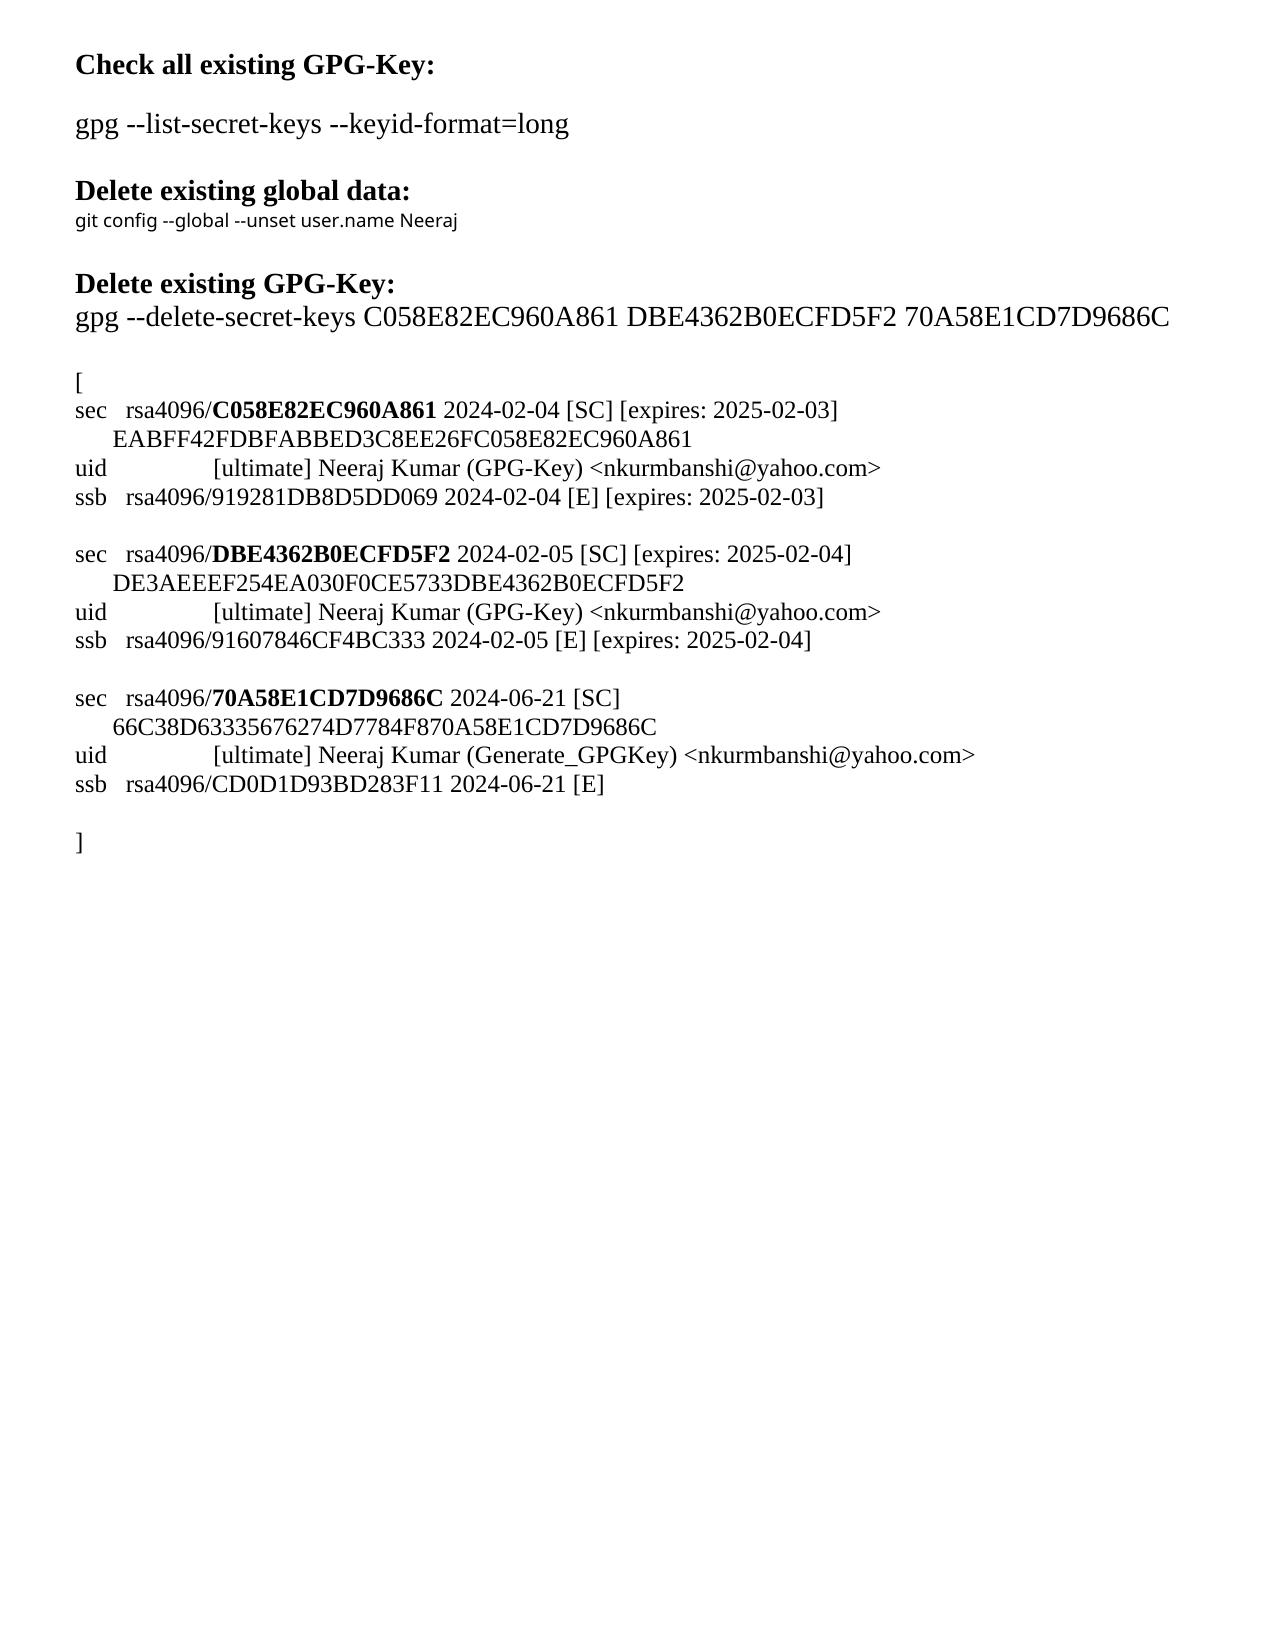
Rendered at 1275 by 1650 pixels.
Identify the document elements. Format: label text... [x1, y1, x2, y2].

text git config --global --unset user.name Neeraj [75, 207, 1247, 232]
text ] [75, 827, 1247, 855]
text sec rsa4096/70A58E1CD7D9686C 2024-06-21 [SC] [75, 683, 1247, 712]
text [ [75, 367, 1247, 395]
text ssb rsa4096/CD0D1D93BD283F11 2024-06-21 [E] [75, 769, 1247, 798]
text uid [ultimate] Neeraj Kumar (GPG-Key) <nkurmbanshi@yahoo.com> [75, 453, 1247, 482]
text sec rsa4096/DBE4362B0ECFD5F2 2024-02-05 [SC] [expires: 2025-02-04] [75, 539, 1247, 568]
text Delete existing global data: [75, 173, 1247, 207]
text Delete existing GPG-Key: [75, 266, 1247, 299]
text DE3AEEEF254EA030F0CE5733DBE4362B0ECFD5F2 [75, 568, 1247, 597]
text ssb rsa4096/919281DB8D5DD069 2024-02-04 [E] [expires: 2025-02-03] [75, 482, 1247, 510]
text gpg --list-secret-keys --keyid-format=long [75, 106, 1247, 140]
text uid [ultimate] Neeraj Kumar (Generate_GPGKey) <nkurmbanshi@yahoo.com> [75, 740, 1247, 769]
text gpg --delete-secret-keys C058E82EC960A861 DBE4362B0ECFD5F2 70A58E1CD7D9686C [75, 299, 1247, 333]
text uid [ultimate] Neeraj Kumar (GPG-Key) <nkurmbanshi@yahoo.com> [75, 597, 1247, 625]
text ssb rsa4096/91607846CF4BC333 2024-02-05 [E] [expires: 2025-02-04] [75, 625, 1247, 654]
text EABFF42FDBFABBED3C8EE26FC058E82EC960A861 [75, 424, 1247, 453]
text sec rsa4096/C058E82EC960A861 2024-02-04 [SC] [expires: 2025-02-03] [75, 395, 1247, 424]
text Check all existing GPG-Key: [75, 47, 1247, 80]
text 66C38D63335676274D7784F870A58E1CD7D9686C [75, 712, 1247, 740]
